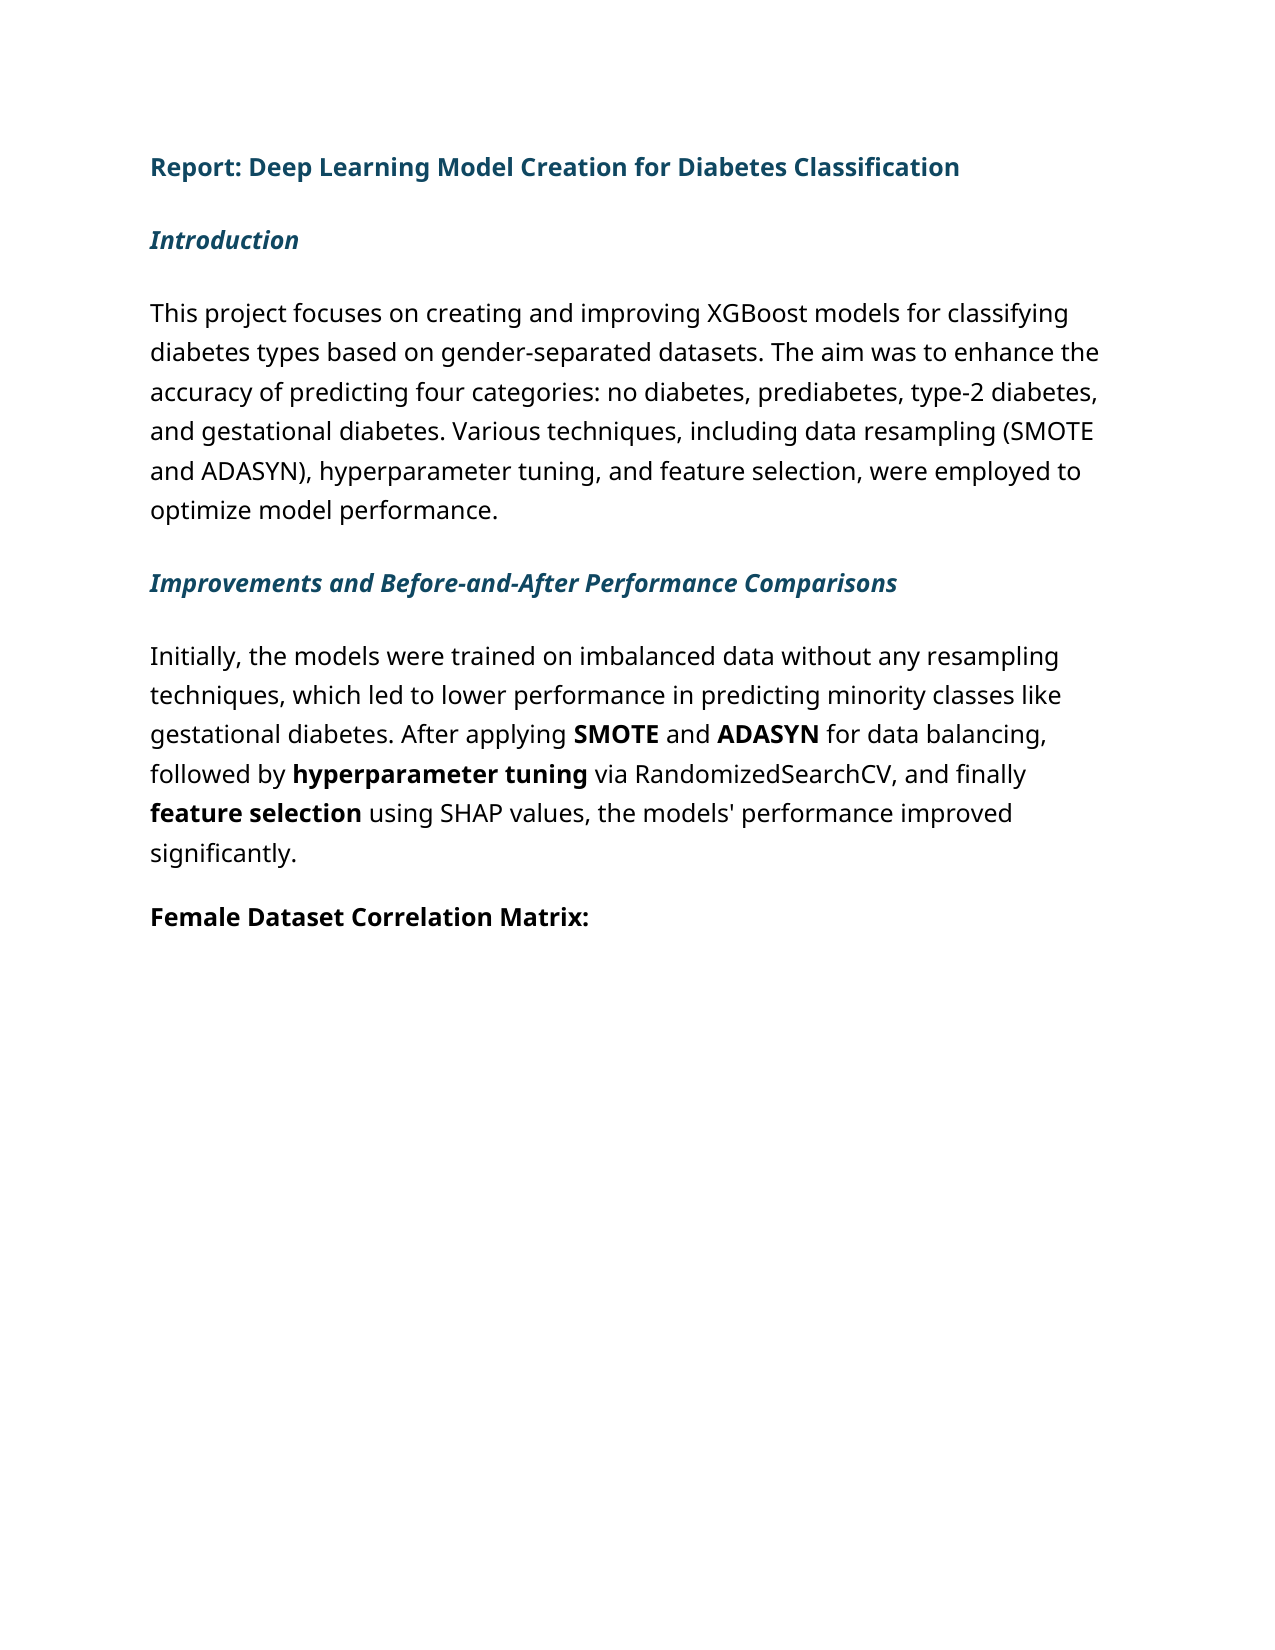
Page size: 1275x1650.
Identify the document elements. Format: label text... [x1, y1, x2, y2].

subtitle Improvements and Before-and-After Performance Comparisons [150, 566, 1125, 599]
text This project focuses on creating and improving XGBoost models for classifying diabetes types based on gender-separated datasets. The aim was to enhance the accuracy of predicting four categories: no diabetes, prediabetes, type-2 diabetes, and gestational diabetes. Various techniques, including data resampling (SMOTE and ADASYN), hyperparameter tuning, and feature selection, were employed to optimize model performance. [150, 295, 1125, 527]
subtitle Report: Deep Learning Model Creation for Diabetes Classification [150, 150, 1125, 184]
subtitle Introduction [150, 223, 1125, 257]
text Female Dataset Correlation Matrix: [150, 900, 1125, 934]
text Initially, the models were trained on imbalanced data without any resampling techniques, which led to lower performance in predicting minority classes like gestational diabetes. After applying SMOTE and ADASYN for data balancing, followed by hyperparameter tuning via RandomizedSearchCV, and finally feature selection using SHAP values, the models' performance improved significantly. [150, 638, 1125, 870]
